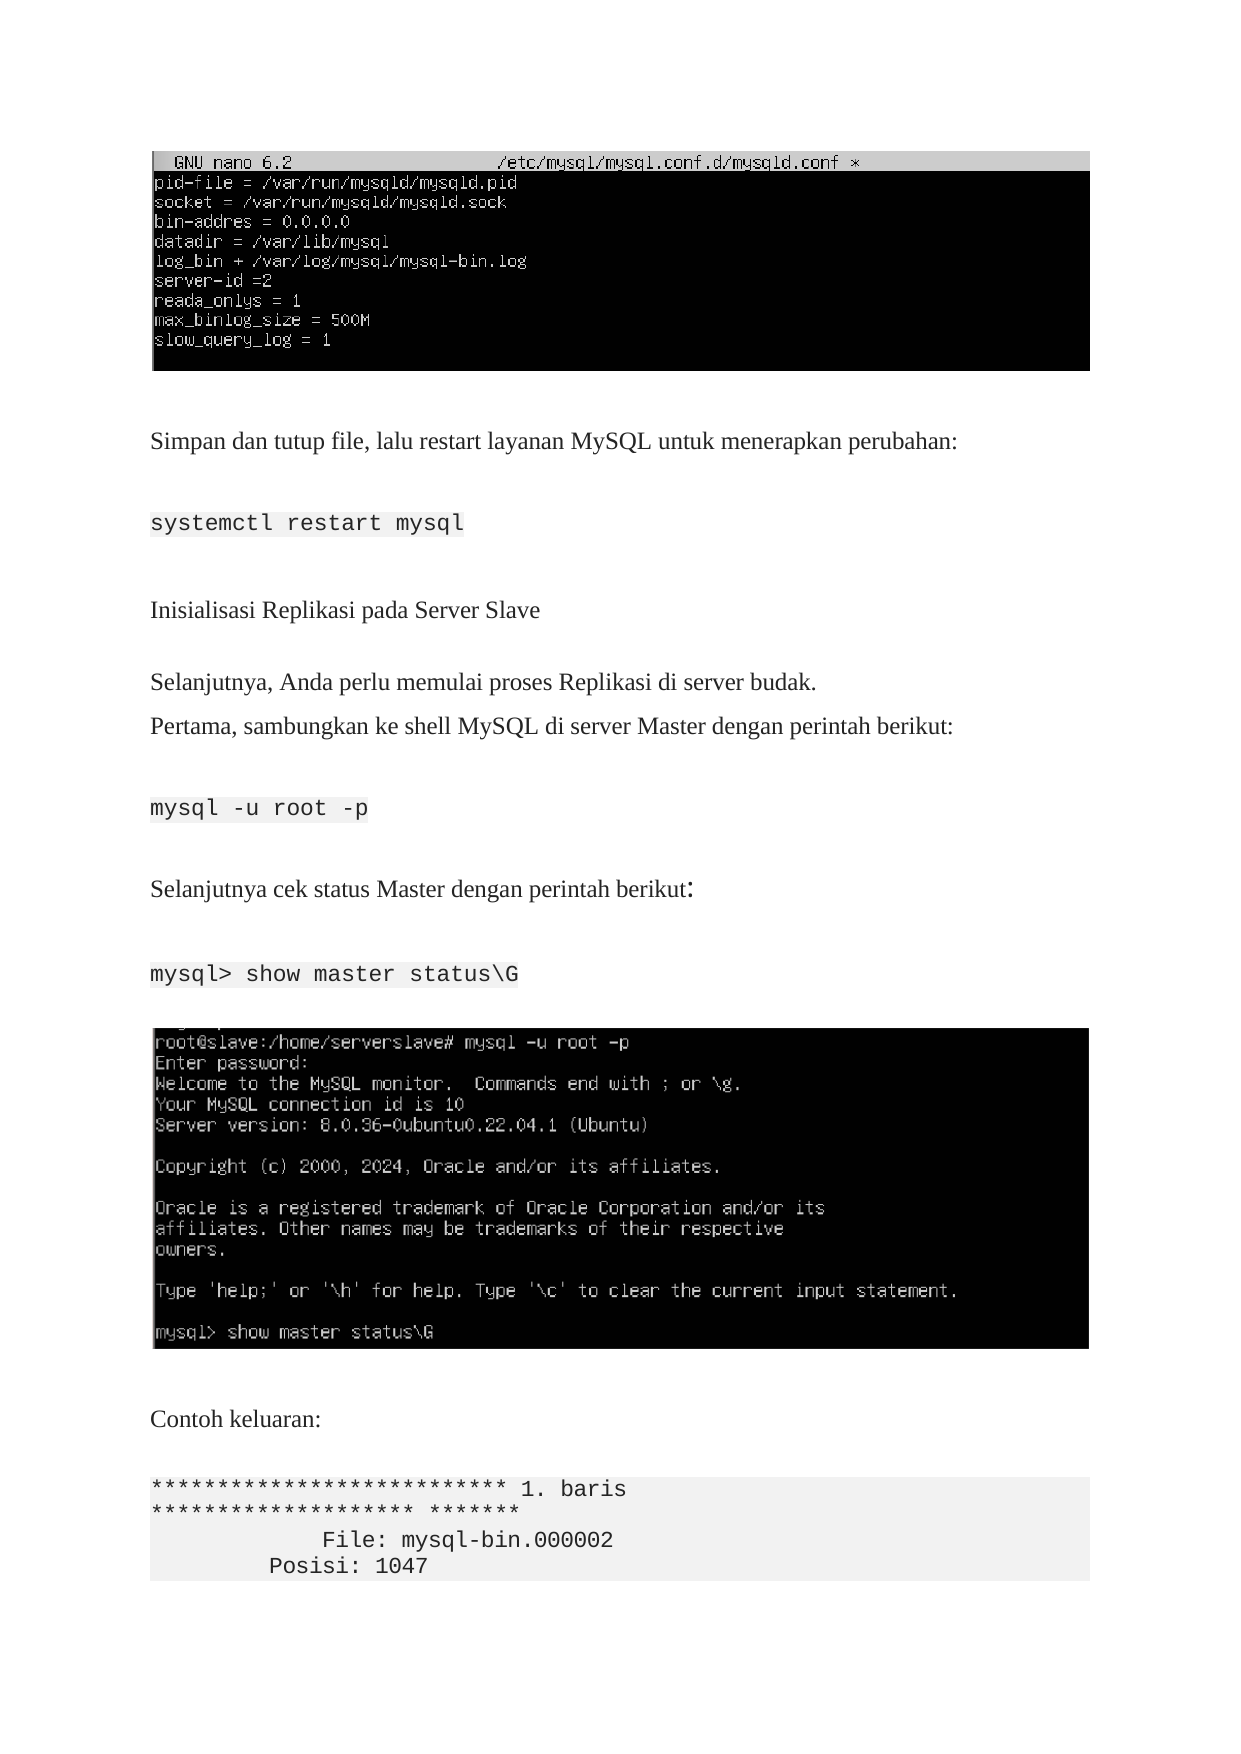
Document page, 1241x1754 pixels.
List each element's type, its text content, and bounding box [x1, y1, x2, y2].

text systemctl restart mysql [150, 494, 1090, 537]
picture [150, 1027, 1091, 1351]
text Simpan dan tutup file, lalu restart layanan MySQL untuk menerapkan perubahan: [150, 411, 1090, 455]
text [150, 1503, 1090, 1581]
text Selanjutnya, Anda perlu memulai proses Replikasi di server budak. [150, 652, 1090, 696]
text mysql> show master status\G [150, 944, 1090, 988]
text Contoh keluaran: [150, 1389, 1090, 1433]
text *************************** 1. baris [150, 1477, 1090, 1503]
text Inisialisasi Replikasi pada Server Slave [150, 595, 1090, 624]
text Pertama, sambungkan ke shell MySQL di server Master dengan perintah berikut: [150, 696, 1090, 740]
text Selanjutnya cek status Master dengan perintah berikut: [150, 862, 1090, 905]
picture [150, 150, 1091, 372]
text mysql -u root -p [150, 779, 1090, 823]
